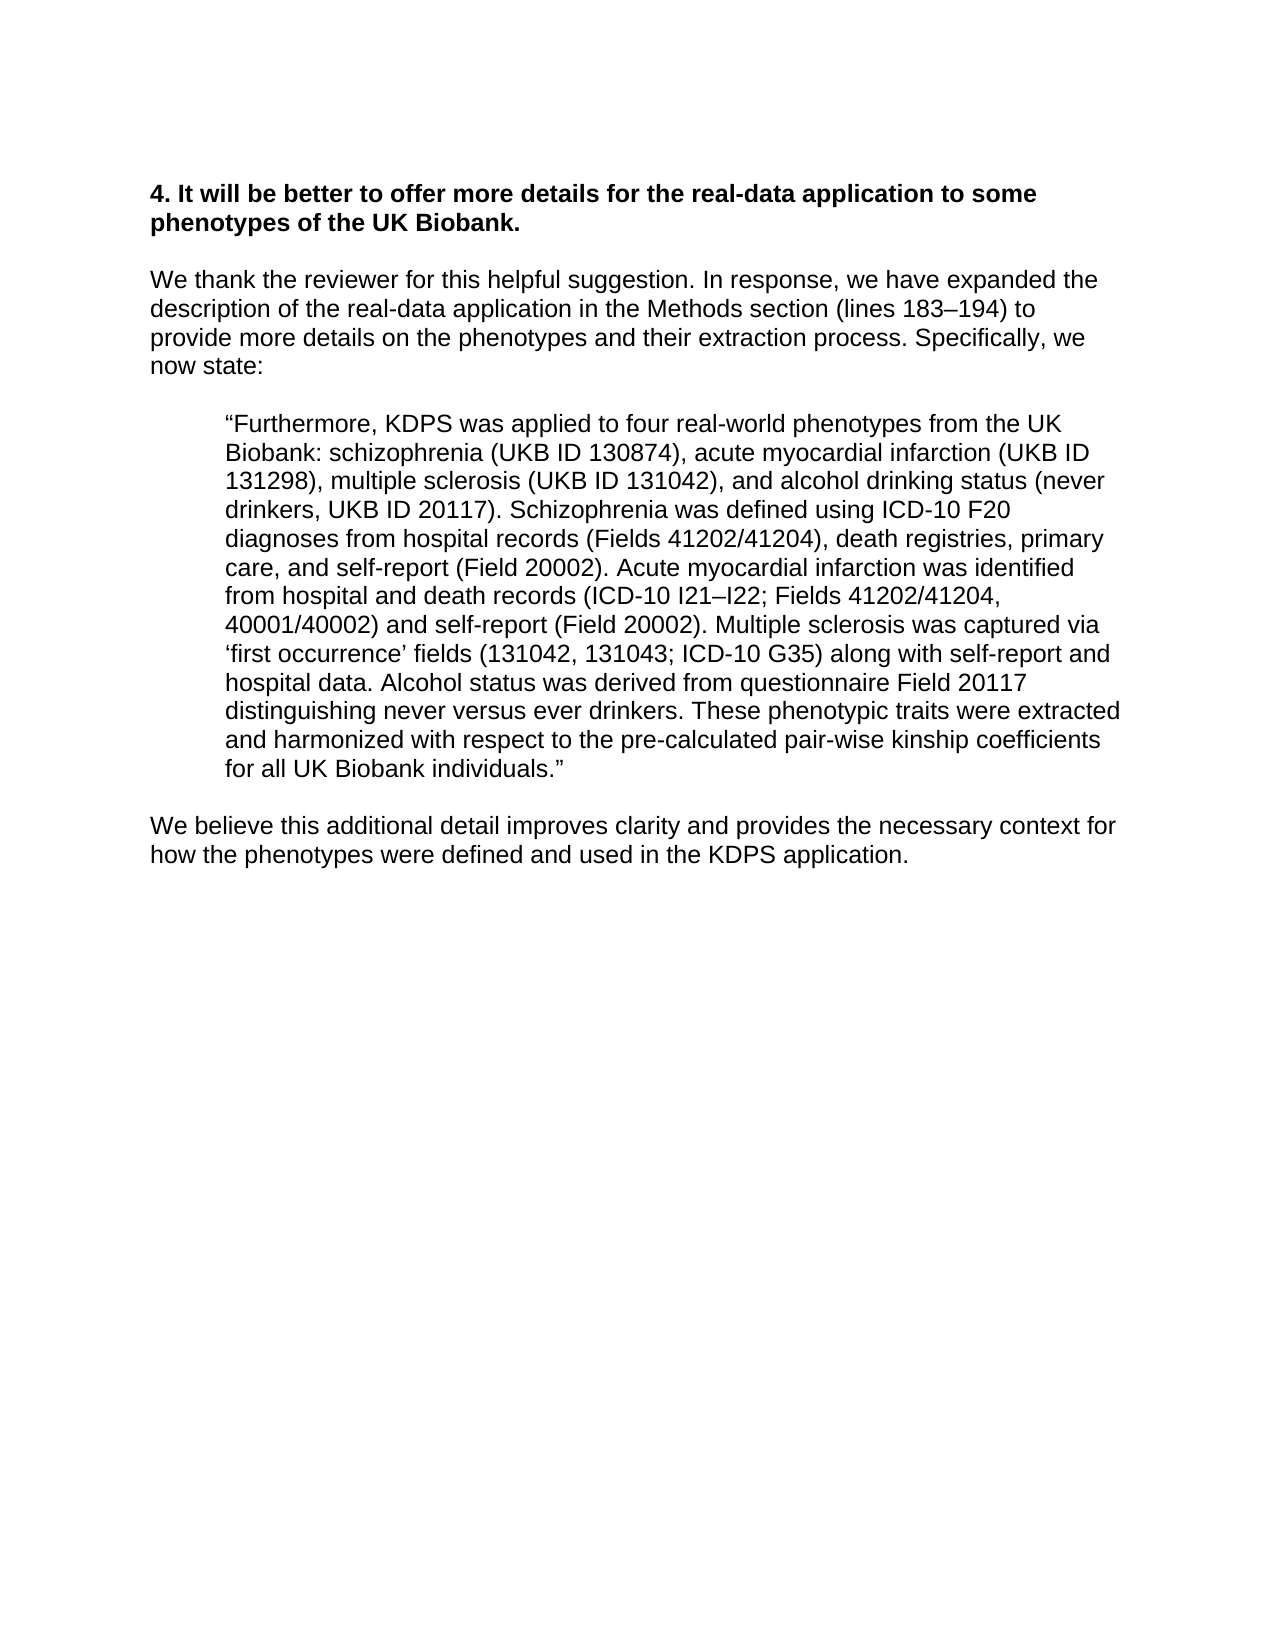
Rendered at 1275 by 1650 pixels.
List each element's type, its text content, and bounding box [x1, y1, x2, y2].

text 4. It will be better to offer more details for the real-data application to some phenotypes of the UK Biobank. [150, 179, 1125, 236]
text “Furthermore, KDPS was applied to four real-world phenotypes from the UK Biobank: schizophrenia (UKB ID 130874), acute myocardial infarction (UKB ID 131298), multiple sclerosis (UKB ID 131042), and alcohol drinking status (never drinkers, UKB ID 20117). Schizophrenia was defined using ICD-10 F20 diagnoses from hospital records (Fields 41202/41204), death registries, primary care, and self-report (Field 20002). Acute myocardial infarction was identified from hospital and death records (ICD-10 I21–I22; Fields 41202/41204, 40001/40002) and self-report (Field 20002). Multiple sclerosis was captured via ‘first occurrence’ fields (131042, 131043; ICD-10 G35) along with self-report and hospital data. Alcohol status was derived from questionnaire Field 20117 distinguishing never versus ever drinkers. These phenotypic traits were extracted and harmonized with respect to the pre-calculated pair-wise kinship coefficients for all UK Biobank individuals.” [225, 409, 1125, 782]
text We believe this additional detail improves clarity and provides the necessary context for how the phenotypes were defined and used in the KDPS application. [150, 811, 1125, 869]
text We thank the reviewer for this helpful suggestion. In response, we have expanded the description of the real-data application in the Methods section (lines 183–194) to provide more details on the phenotypes and their extraction process. Specifically, we now state: [150, 265, 1125, 380]
